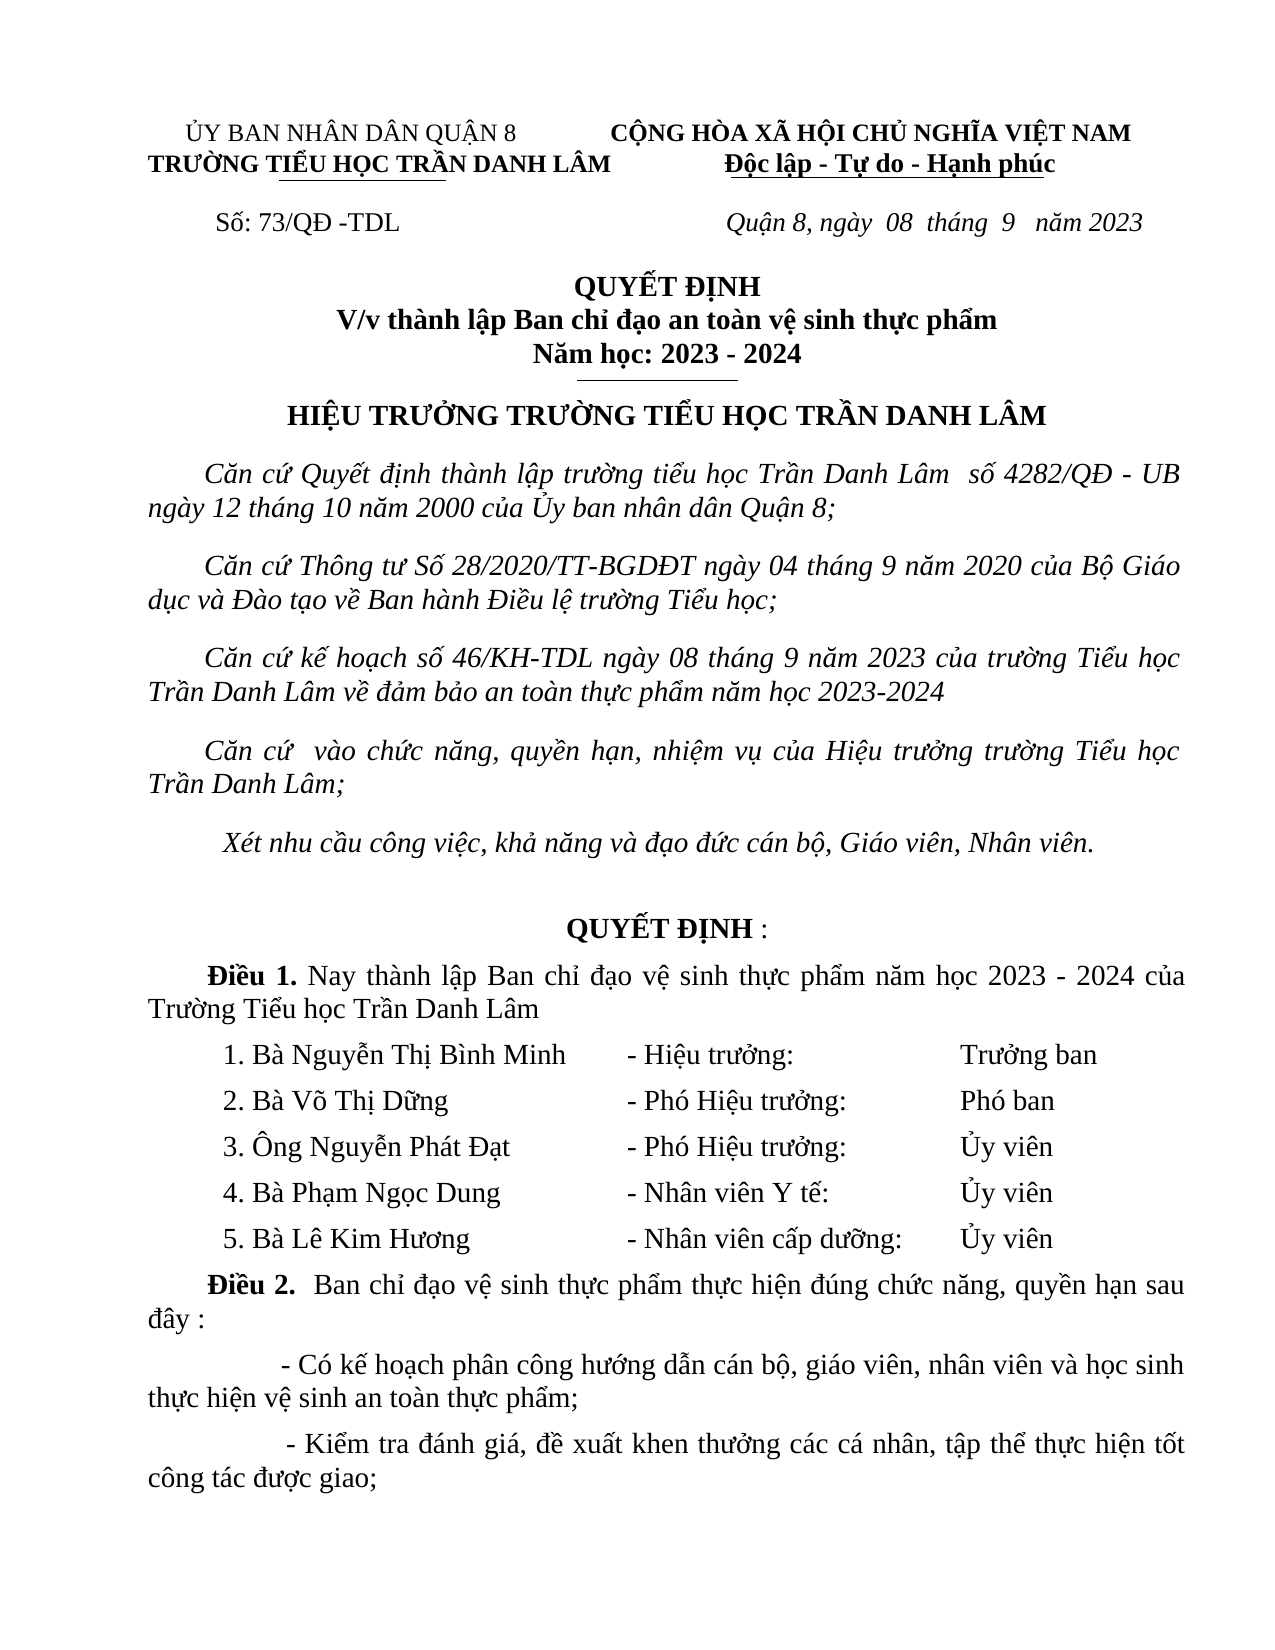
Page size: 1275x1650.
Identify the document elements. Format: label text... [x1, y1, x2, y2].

text HIỆU TRƯỞNG TRƯỜNG TIỂU HỌC TRẦN DANH LÂM [148, 398, 1186, 431]
text Số: 73/QĐ -TDL Quận 8, ngày 08 tháng 9 năm 2023 [148, 206, 1186, 238]
text Điều 2. Ban chỉ đạo vệ sinh thực phẩm thực hiện đúng chức năng, quyền hạn sau đây : [148, 1267, 1186, 1334]
text 5. Bà Lê Kim Hương - Nhân viên cấp dưỡng: Ủy viên [148, 1221, 1186, 1255]
text Căn cứ vào chức năng, quyền hạn, nhiệm vụ của Hiệu trưởng trường Tiểu học Trần Danh Lâm; [148, 733, 1182, 800]
text QUYẾT ĐỊNH : [148, 912, 1186, 945]
text Điều 1. Nay thành lập Ban chỉ đạo vệ sinh thực phẩm năm học 2023 - 2024 của Trường Tiểu học Trần Danh Lâm [148, 958, 1186, 1025]
text - Có kế hoạch phân công hướng dẫn cán bộ, giáo viên, nhân viên và học sinh thực hiện vệ sinh an toàn thực phẩm; [148, 1347, 1186, 1414]
text Căn cứ Quyết định thành lập trường tiểu học Trần Danh Lâm số 4282/QĐ - UB ngày 12 tháng 10 năm 2000 của Ủy ban nhân dân Quận 8; [148, 456, 1182, 523]
text V/v thành lập Ban chỉ đạo an toàn vệ sinh thực phẩm [148, 302, 1186, 336]
text Căn cứ Thông tư Số 28/2020/TT-BGDĐT ngày 04 tháng 9 năm 2020 của Bộ Giáo dục và Đào tạo về Ban hành Điều lệ trường Tiểu học; [148, 548, 1182, 616]
text Xét nhu cầu công việc, khả năng và đạo đức cán bộ, Giáo viên, Nhân viên. [148, 825, 1186, 858]
text Năm học: 2023 - 2024 [148, 336, 1186, 369]
text ỦY BAN NHÂN DÂN QUẬN 8 CỘNG HÒA XÃ HỘI CHỦ NGHĨA VIỆT NAM [148, 118, 1186, 147]
text 2. Bà Võ Thị Dững - Phó Hiệu trưởng: Phó ban [148, 1083, 1186, 1117]
text Căn cứ kế hoạch số 46/KH-TDL ngày 08 tháng 9 năm 2023 của trường Tiểu học Trần Danh Lâm về đảm bảo an toàn thực phẩm năm học 2023-2024 [148, 641, 1182, 708]
text QUYẾT ĐỊNH [148, 269, 1186, 302]
text 3. Ông Nguyễn Phát Đạt - Phó Hiệu trưởng: Ủy viên [148, 1129, 1186, 1163]
text 4. Bà Phạm Ngọc Dung - Nhân viên Y tế: Ủy viên [148, 1175, 1186, 1209]
text - Kiểm tra đánh giá, đề xuất khen thưởng các cá nhân, tập thể thực hiện tốt công tác được giao; [148, 1427, 1186, 1494]
text 1. Bà Nguyễn Thị Bình Minh - Hiệu trưởng: Trưởng ban [148, 1037, 1240, 1071]
text TRƯỜNG TIỂU HỌC TRẦN DANH LÂM Độc lập - Tự do - Hạnh phúc [148, 147, 1186, 178]
